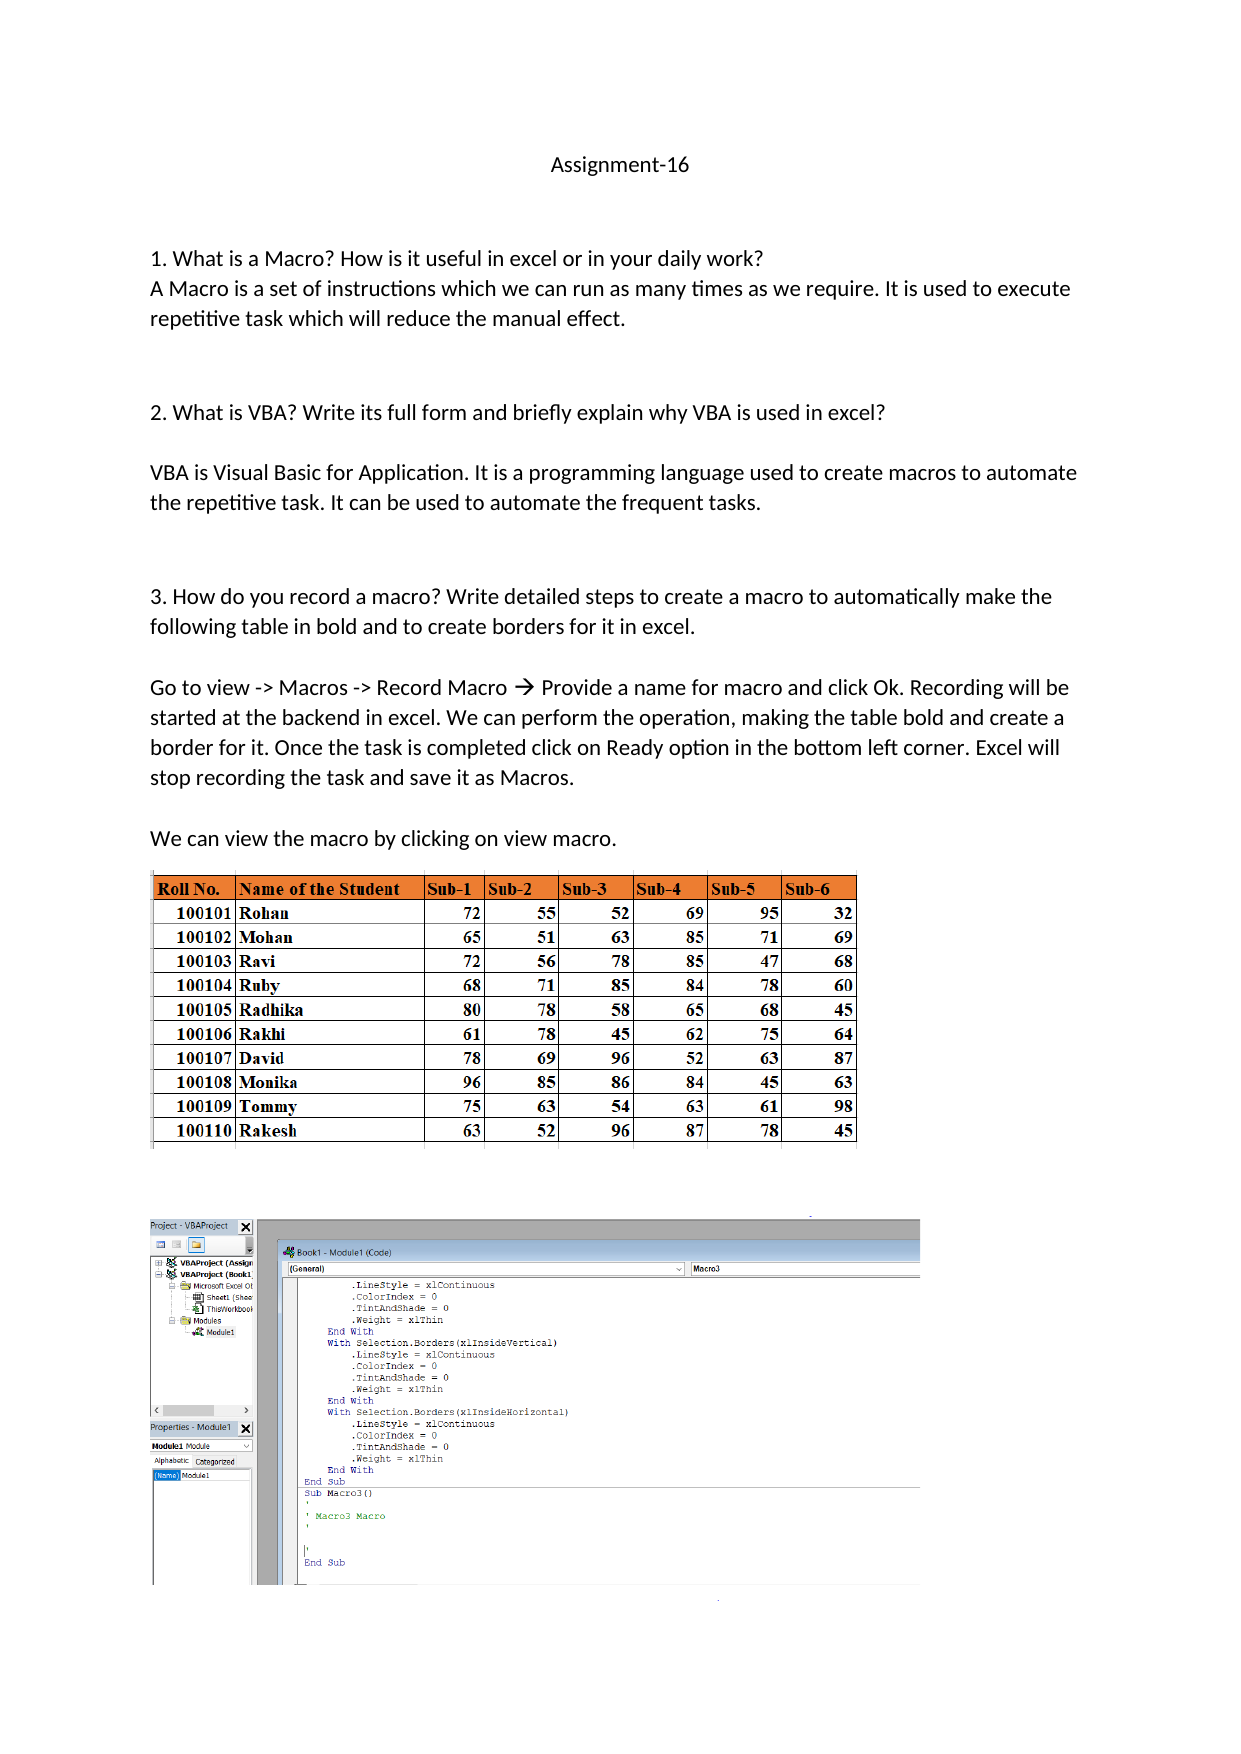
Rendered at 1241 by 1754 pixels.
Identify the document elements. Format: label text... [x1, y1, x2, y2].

text 2. What is VBA? Write its full form and briefly explain why VBA is used in excel? VBA is Visual Basic for Application. It is a programming language used to create macros to automate the repetitive task. It can be used to automate the frequent tasks. [150, 398, 1090, 517]
picture [150, 870, 859, 1217]
text Assignment-16 [150, 150, 1090, 178]
picture [150, 1219, 921, 1601]
text 1. What is a Macro? How is it useful in excel or in your daily work? A Macro is a set of instructions which we can run as many times as we require. It is used to execute repetitive task which will reduce the manual effect. [150, 244, 1090, 332]
text 3. How do you record a macro? Write detailed steps to create a macro to automatically make the following table in bold and to create borders for it in excel. Go to view -> Macros -> Record Macro Provide a name for macro and click Ok. Recording will be started at the backend in excel. We can perform the operation, making the table bold and create a border for it. Once the task is completed click on Ready option in the bottom left corner. Excel will stop recording the task and save it as Macros. We can view the macro by clicking on view macro. [150, 582, 1090, 852]
